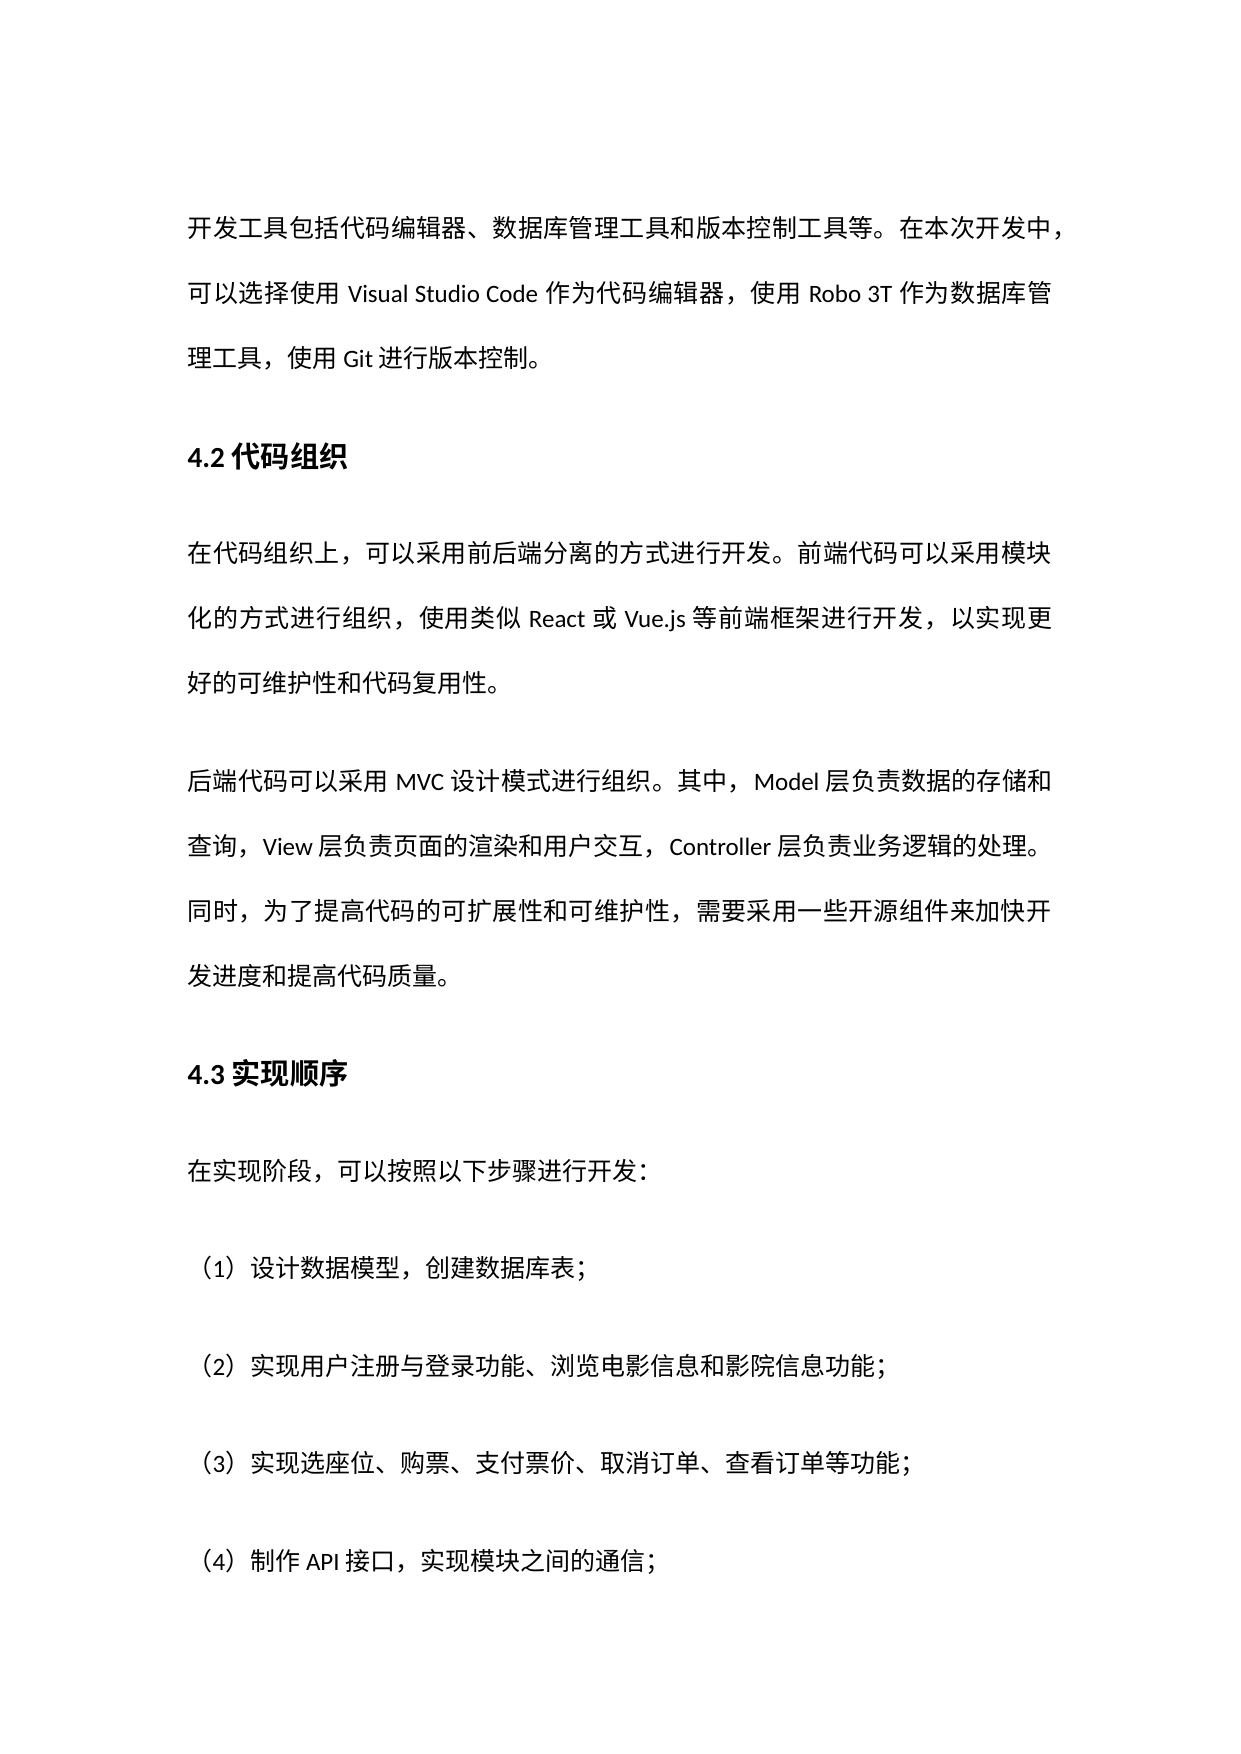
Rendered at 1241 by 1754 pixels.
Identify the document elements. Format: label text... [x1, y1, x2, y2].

text （1）设计数据模型，创建数据库表； [187, 1234, 1053, 1299]
text 开发工具包括代码编辑器、数据库管理工具和版本控制工具等。在本次开发中，可以选择使用 Visual Studio Code 作为代码编辑器，使用 Robo 3T 作为数据库管理工具，使用 Git 进行版本控制。 [187, 194, 1053, 389]
text 在实现阶段，可以按照以下步骤进行开发： [187, 1137, 1053, 1202]
text （2）实现用户注册与登录功能、浏览电影信息和影院信息功能； [187, 1332, 1053, 1397]
text （3）实现选座位、购票、支付票价、取消订单、查看订单等功能； [187, 1429, 1053, 1494]
text 后端代码可以采用 MVC 设计模式进行组织。其中，Model 层负责数据的存储和查询，View 层负责页面的渲染和用户交互，Controller 层负责业务逻辑的处理。同时，为了提高代码的可扩展性和可维护性，需要采用一些开源组件来加快开发进度和提高代码质量。 [187, 747, 1053, 1007]
text 在代码组织上，可以采用前后端分离的方式进行开发。前端代码可以采用模块化的方式进行组织，使用类似 React 或 Vue.js 等前端框架进行开发，以实现更好的可维护性和代码复用性。 [187, 519, 1053, 714]
text 4.2 代码组织 [187, 422, 1053, 487]
text 4.3 实现顺序 [187, 1039, 1053, 1104]
text （4）制作 API 接口，实现模块之间的通信； [187, 1527, 1053, 1592]
